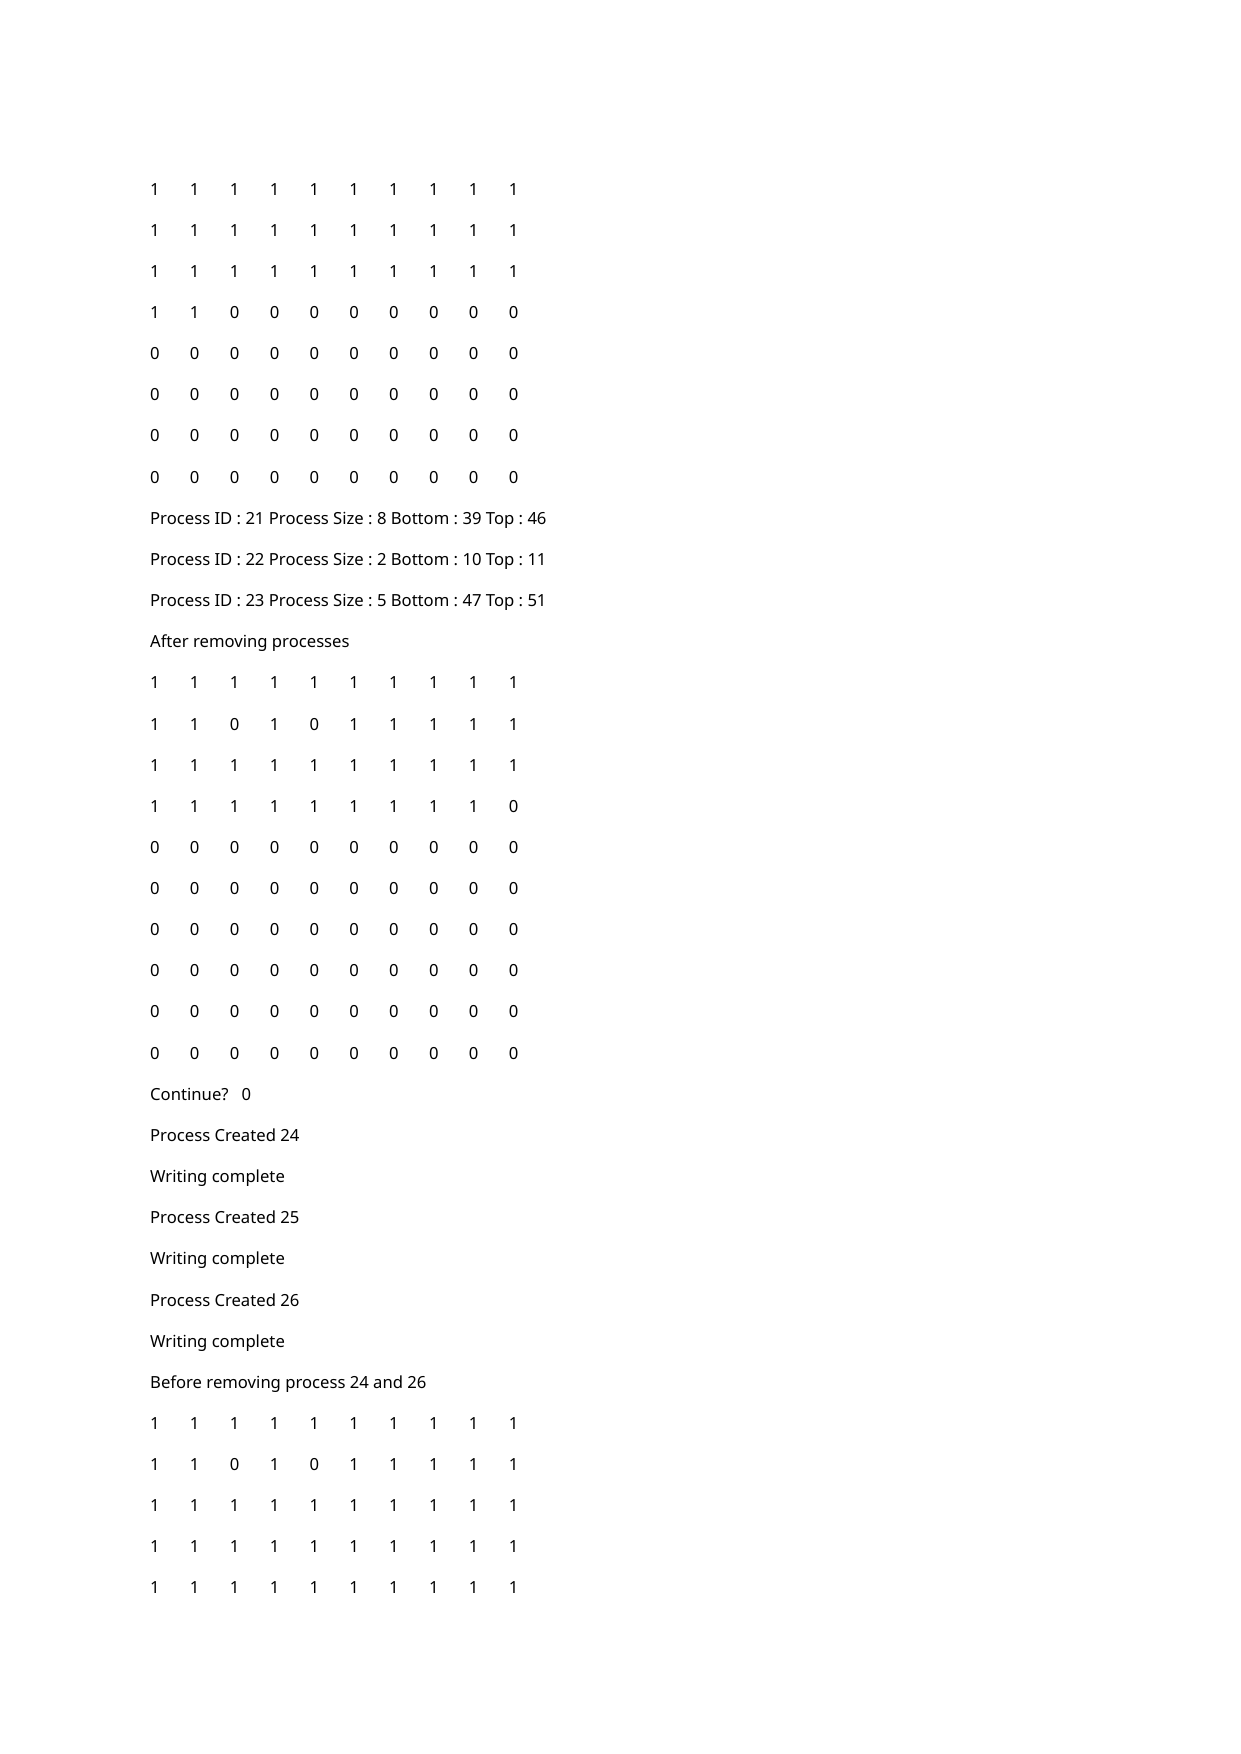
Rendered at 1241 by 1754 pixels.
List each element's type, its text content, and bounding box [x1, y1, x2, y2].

text 0 0 0 0 0 0 0 0 0 0 [150, 424, 1090, 447]
text After removing processes [150, 630, 1090, 652]
text 1 1 0 1 0 1 1 1 1 1 [150, 712, 1090, 735]
text 0 0 0 0 0 0 0 0 0 0 [150, 877, 1090, 899]
text Before removing process 24 and 26 [150, 1370, 1090, 1393]
text Writing complete [150, 1165, 1090, 1187]
text Continue? 0 [150, 1082, 1090, 1105]
text Writing complete [150, 1329, 1090, 1352]
text 1 1 0 0 0 0 0 0 0 0 [150, 301, 1090, 323]
text 1 1 1 1 1 1 1 1 1 0 [150, 794, 1090, 817]
text 1 1 1 1 1 1 1 1 1 1 [150, 1412, 1090, 1434]
text 0 0 0 0 0 0 0 0 0 0 [150, 918, 1090, 941]
text 1 1 1 1 1 1 1 1 1 1 [150, 671, 1090, 694]
text 0 0 0 0 0 0 0 0 0 0 [150, 1041, 1090, 1064]
text Writing complete [150, 1247, 1090, 1270]
text 1 1 1 1 1 1 1 1 1 1 [150, 259, 1090, 282]
text Process Created 25 [150, 1206, 1090, 1228]
text 1 1 1 1 1 1 1 1 1 1 [150, 1494, 1090, 1517]
text 0 0 0 0 0 0 0 0 0 0 [150, 465, 1090, 488]
text Process ID : 22 Process Size : 2 Bottom : 10 Top : 11 [150, 547, 1090, 570]
text 0 0 0 0 0 0 0 0 0 0 [150, 342, 1090, 364]
text 0 0 0 0 0 0 0 0 0 0 [150, 383, 1090, 406]
text 0 0 0 0 0 0 0 0 0 0 [150, 959, 1090, 982]
text Process Created 26 [150, 1288, 1090, 1311]
text 0 0 0 0 0 0 0 0 0 0 [150, 836, 1090, 858]
text Process Created 24 [150, 1123, 1090, 1146]
text 1 1 0 1 0 1 1 1 1 1 [150, 1453, 1090, 1475]
text 1 1 1 1 1 1 1 1 1 1 [150, 753, 1090, 776]
text 1 1 1 1 1 1 1 1 1 1 [150, 177, 1090, 200]
text 1 1 1 1 1 1 1 1 1 1 [150, 218, 1090, 241]
text 1 1 1 1 1 1 1 1 1 1 [150, 1535, 1090, 1558]
text Process ID : 23 Process Size : 5 Bottom : 47 Top : 51 [150, 589, 1090, 611]
text 0 0 0 0 0 0 0 0 0 0 [150, 1000, 1090, 1023]
text Process ID : 21 Process Size : 8 Bottom : 39 Top : 46 [150, 506, 1090, 529]
text 1 1 1 1 1 1 1 1 1 1 [150, 1576, 1090, 1599]
